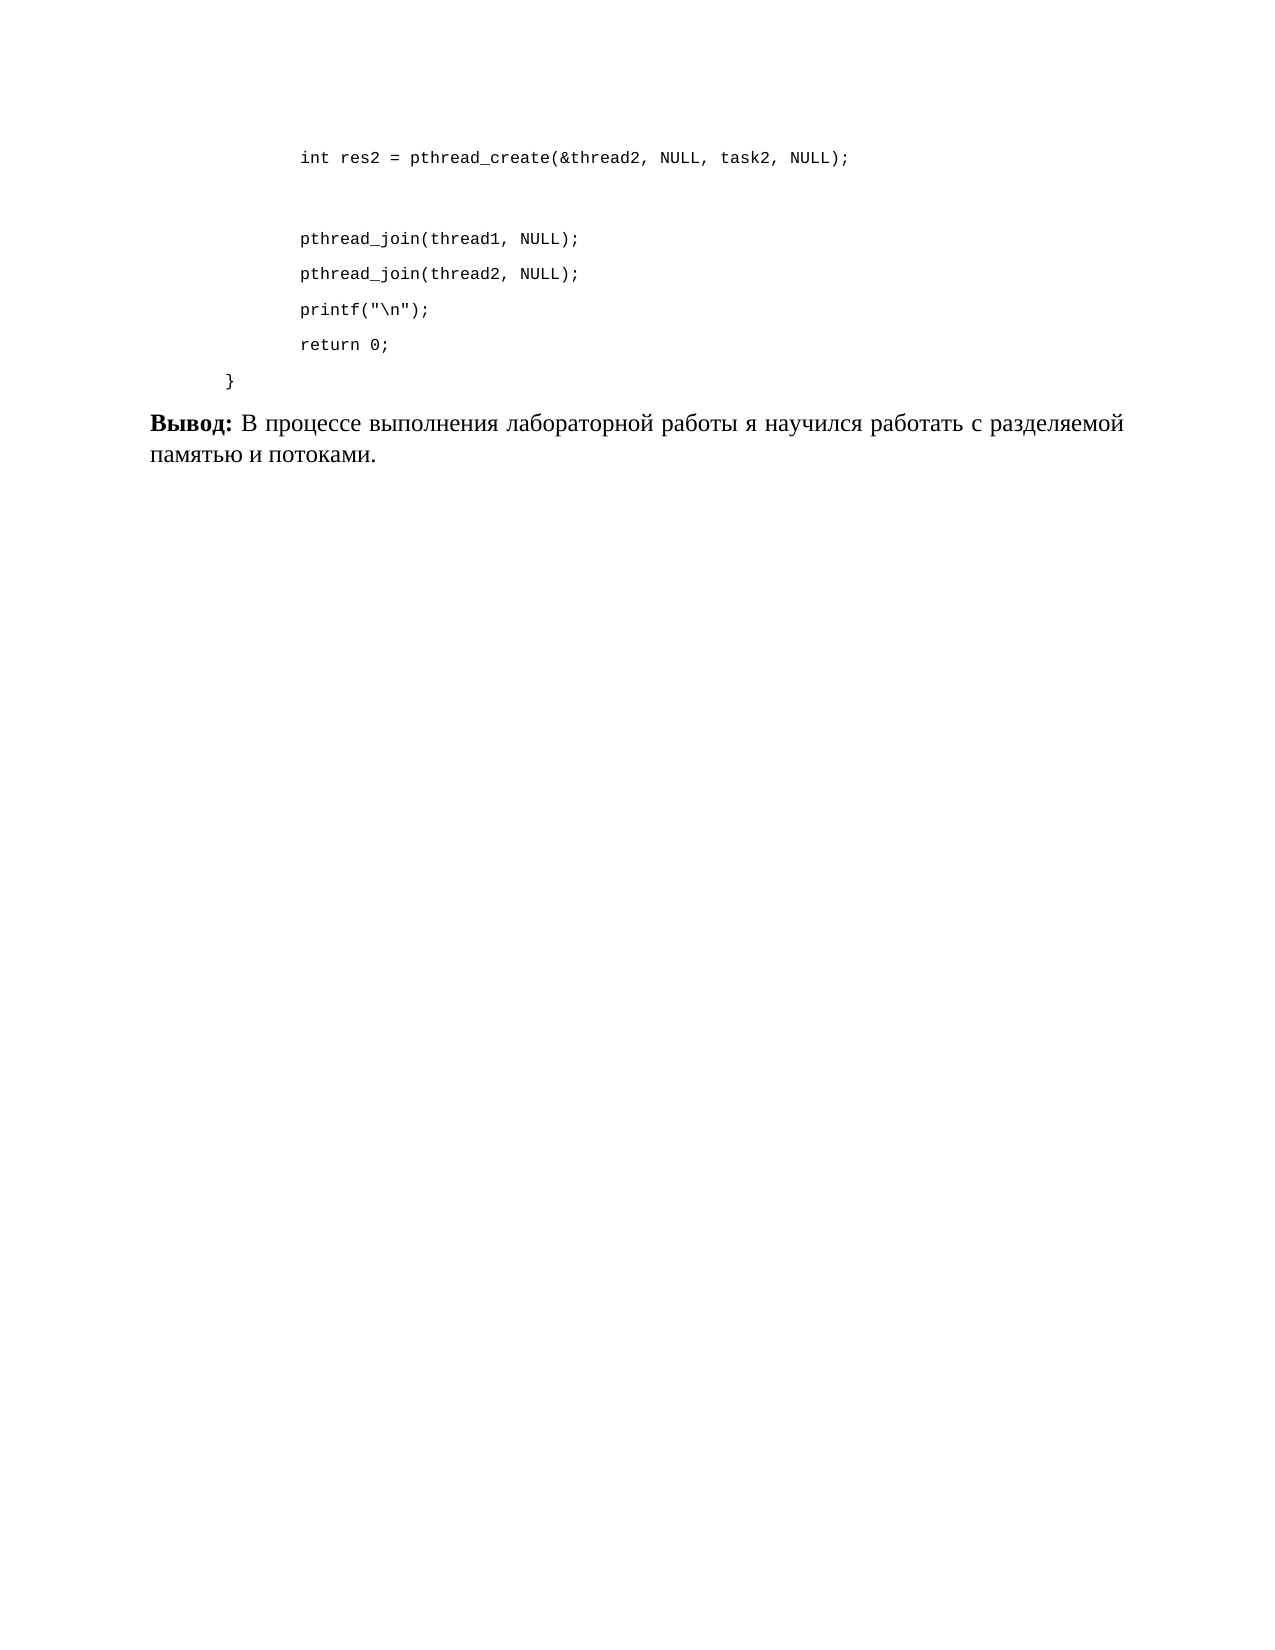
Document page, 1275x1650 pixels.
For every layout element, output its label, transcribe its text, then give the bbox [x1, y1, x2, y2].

text Вывод: В процессе выполнения лабораторной работы я научился работать с разделяемой памятью и потоками. [150, 408, 1125, 468]
text pthread_join(thread1, NULL); [225, 230, 1125, 249]
text int res2 = pthread_create(&thread2, NULL, task2, NULL); [225, 150, 1125, 169]
text } [225, 372, 1125, 391]
text pthread_join(thread2, NULL); [225, 266, 1125, 284]
text return 0; [225, 337, 1125, 356]
text printf("\n"); [225, 301, 1125, 320]
